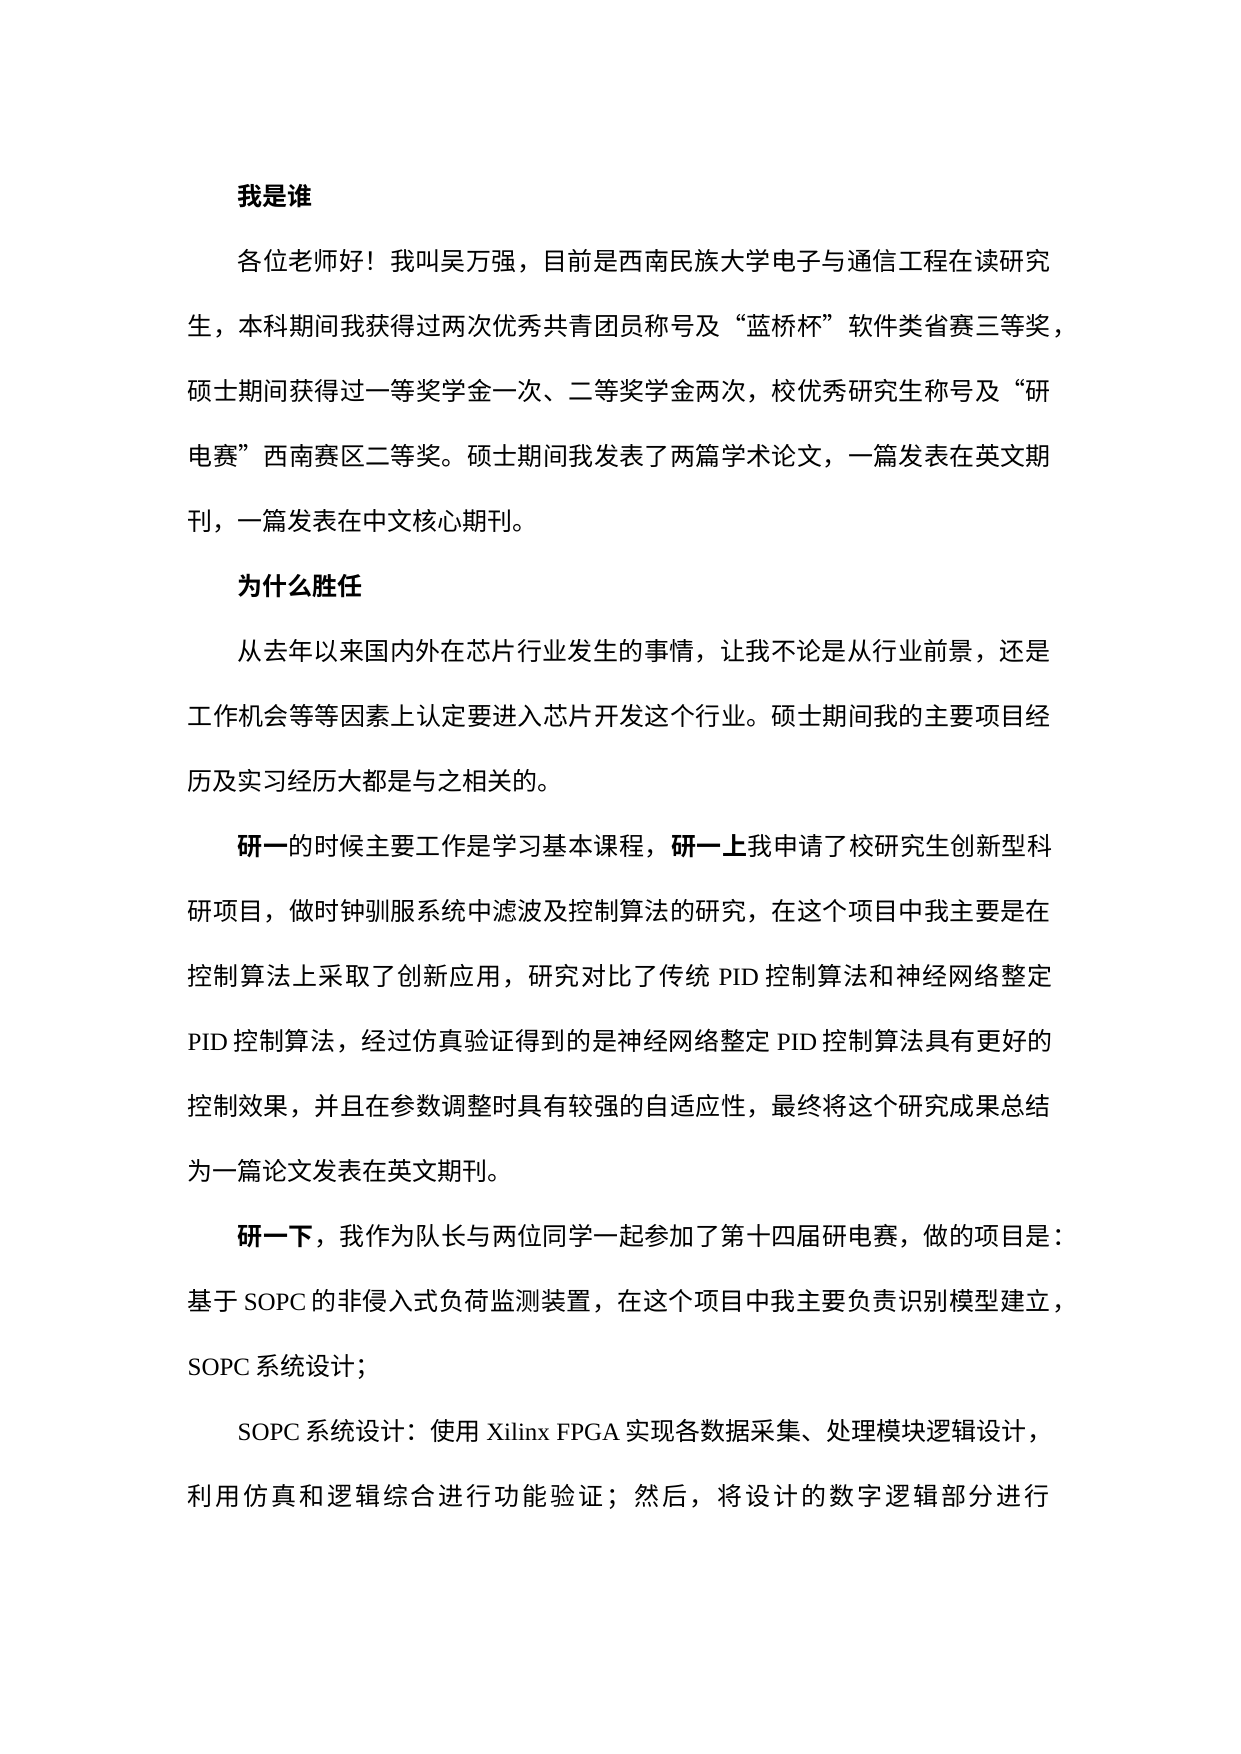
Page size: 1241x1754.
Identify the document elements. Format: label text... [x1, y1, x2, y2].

text 研一的时候主要工作是学习基本课程，研一上我申请了校研究生创新型科研项目，做时钟驯服系统中滤波及控制算法的研究，在这个项目中我主要是在控制算法上采取了创新应用，研究对比了传统PID控制算法和神经网络整定PID控制算法，经过仿真验证得到的是神经网络整定PID控制算法具有更好的控制效果，并且在参数调整时具有较强的自适应性，最终将这个研究成果总结为一篇论文发表在英文期刊。 [187, 812, 1053, 1202]
text 为什么胜任 [187, 552, 1053, 617]
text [187, 1397, 1053, 1527]
text 从去年以来国内外在芯片行业发生的事情，让我不论是从行业前景，还是工作机会等等因素上认定要进入芯片开发这个行业。硕士期间我的主要项目经历及实习经历大都是与之相关的。 [187, 617, 1053, 812]
text 我是谁 [187, 162, 1053, 227]
text 研一下，我作为队长与两位同学一起参加了第十四届研电赛，做的项目是：基于SOPC的非侵入式负荷监测装置，在这个项目中我主要负责识别模型建立，SOPC系统设计； [187, 1202, 1053, 1397]
text 各位老师好！我叫吴万强，目前是西南民族大学电子与通信工程在读研究生，本科期间我获得过两次优秀共青团员称号及“蓝桥杯”软件类省赛三等奖，硕士期间获得过一等奖学金一次、二等奖学金两次，校优秀研究生称号及“研电赛”西南赛区二等奖。硕士期间我发表了两篇学术论文，一篇发表在英文期刊，一篇发表在中文核心期刊。 [187, 227, 1053, 552]
